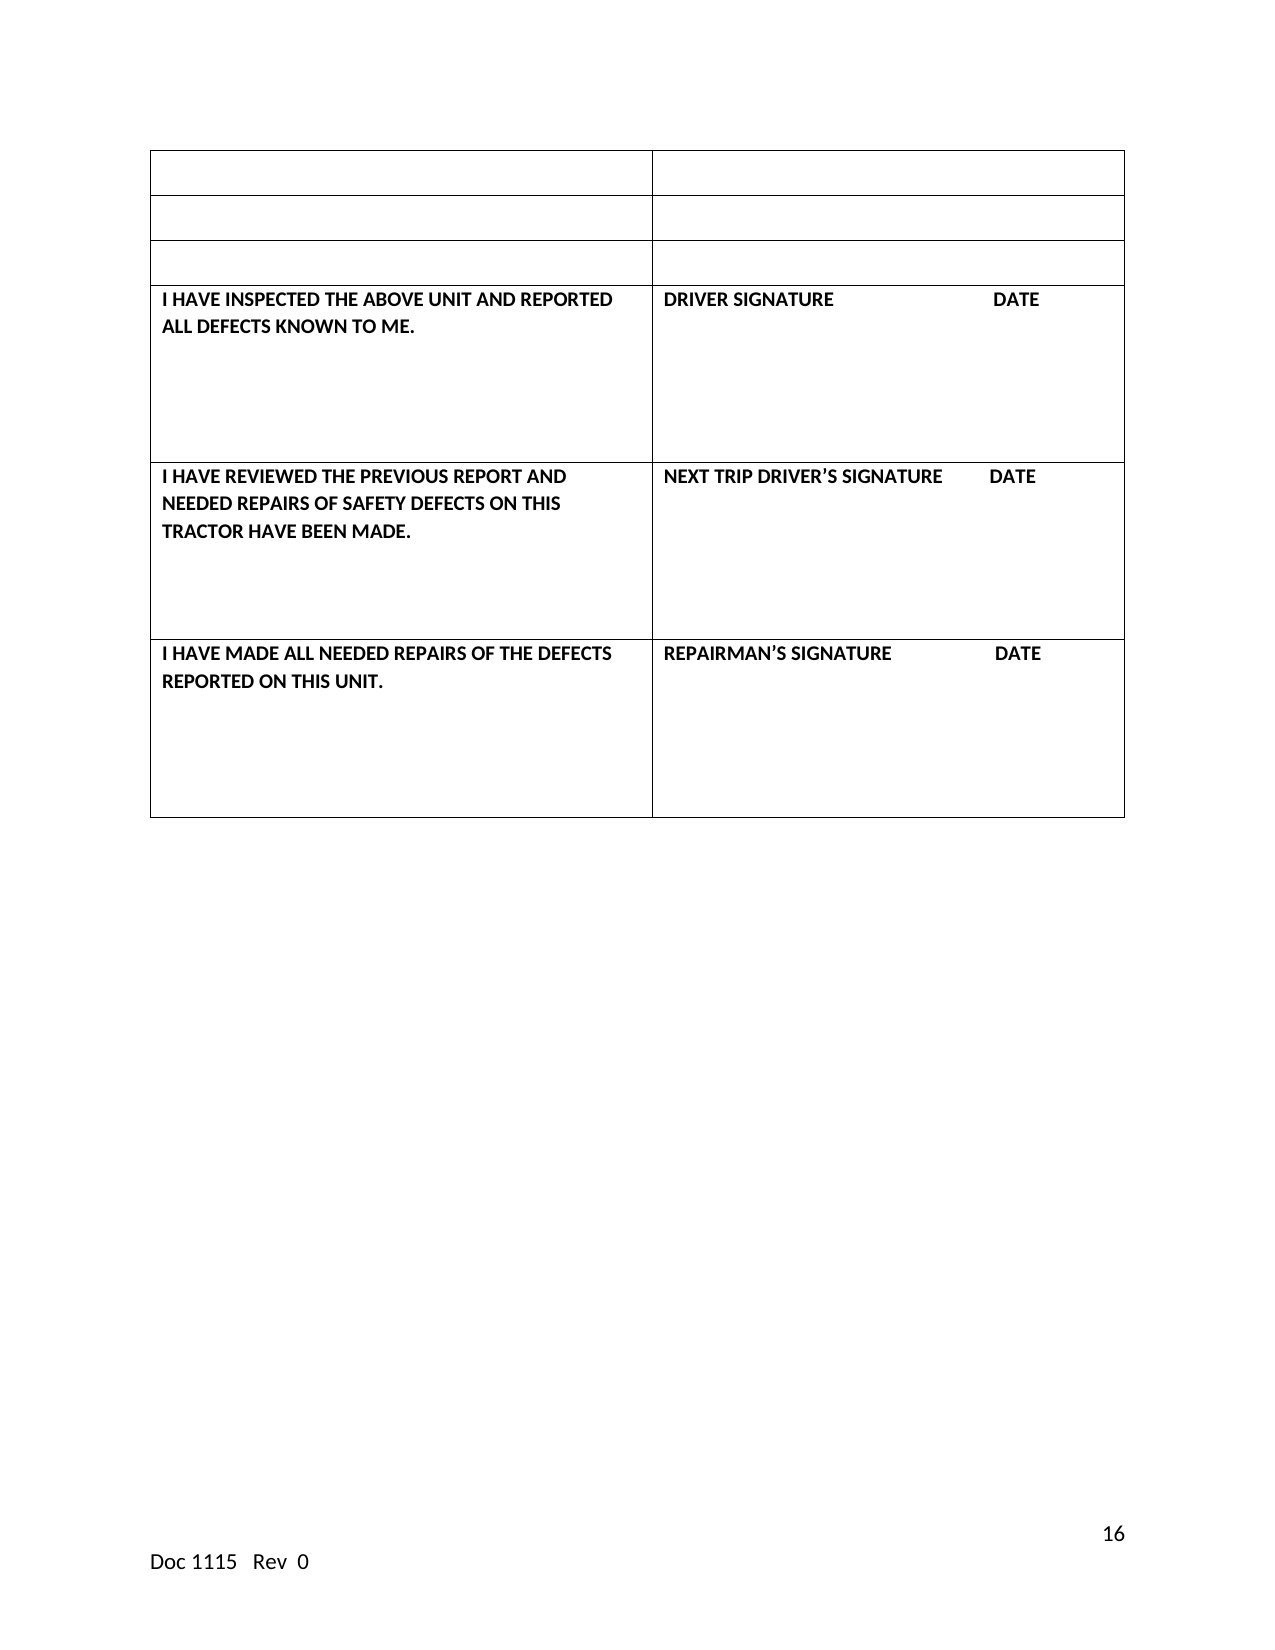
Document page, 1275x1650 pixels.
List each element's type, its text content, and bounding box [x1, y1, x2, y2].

table_cell NEXT TRIP DRIVER’S SIGNATURE DATE [653, 463, 1124, 639]
table_cell [151, 196, 652, 240]
table_cell I HAVE MADE ALL NEEDED REPAIRS OF THE DEFECTS REPORTED ON THIS UNIT. [151, 640, 652, 817]
table_cell [151, 151, 652, 195]
table_cell [653, 151, 1124, 195]
table_cell [151, 241, 652, 285]
table_cell DRIVER SIGNATURE DATE [653, 286, 1124, 462]
table_cell REPAIRMAN’S SIGNATURE DATE [653, 640, 1124, 817]
table_cell [653, 196, 1124, 240]
table_cell [653, 241, 1124, 285]
table_cell I HAVE REVIEWED THE PREVIOUS REPORT AND NEEDED REPAIRS OF SAFETY DEFECTS ON THIS TRACTOR HAVE BEEN MADE. [151, 463, 652, 639]
table_cell I HAVE INSPECTED THE ABOVE UNIT AND REPORTED ALL DEFECTS KNOWN TO ME. [151, 286, 652, 462]
